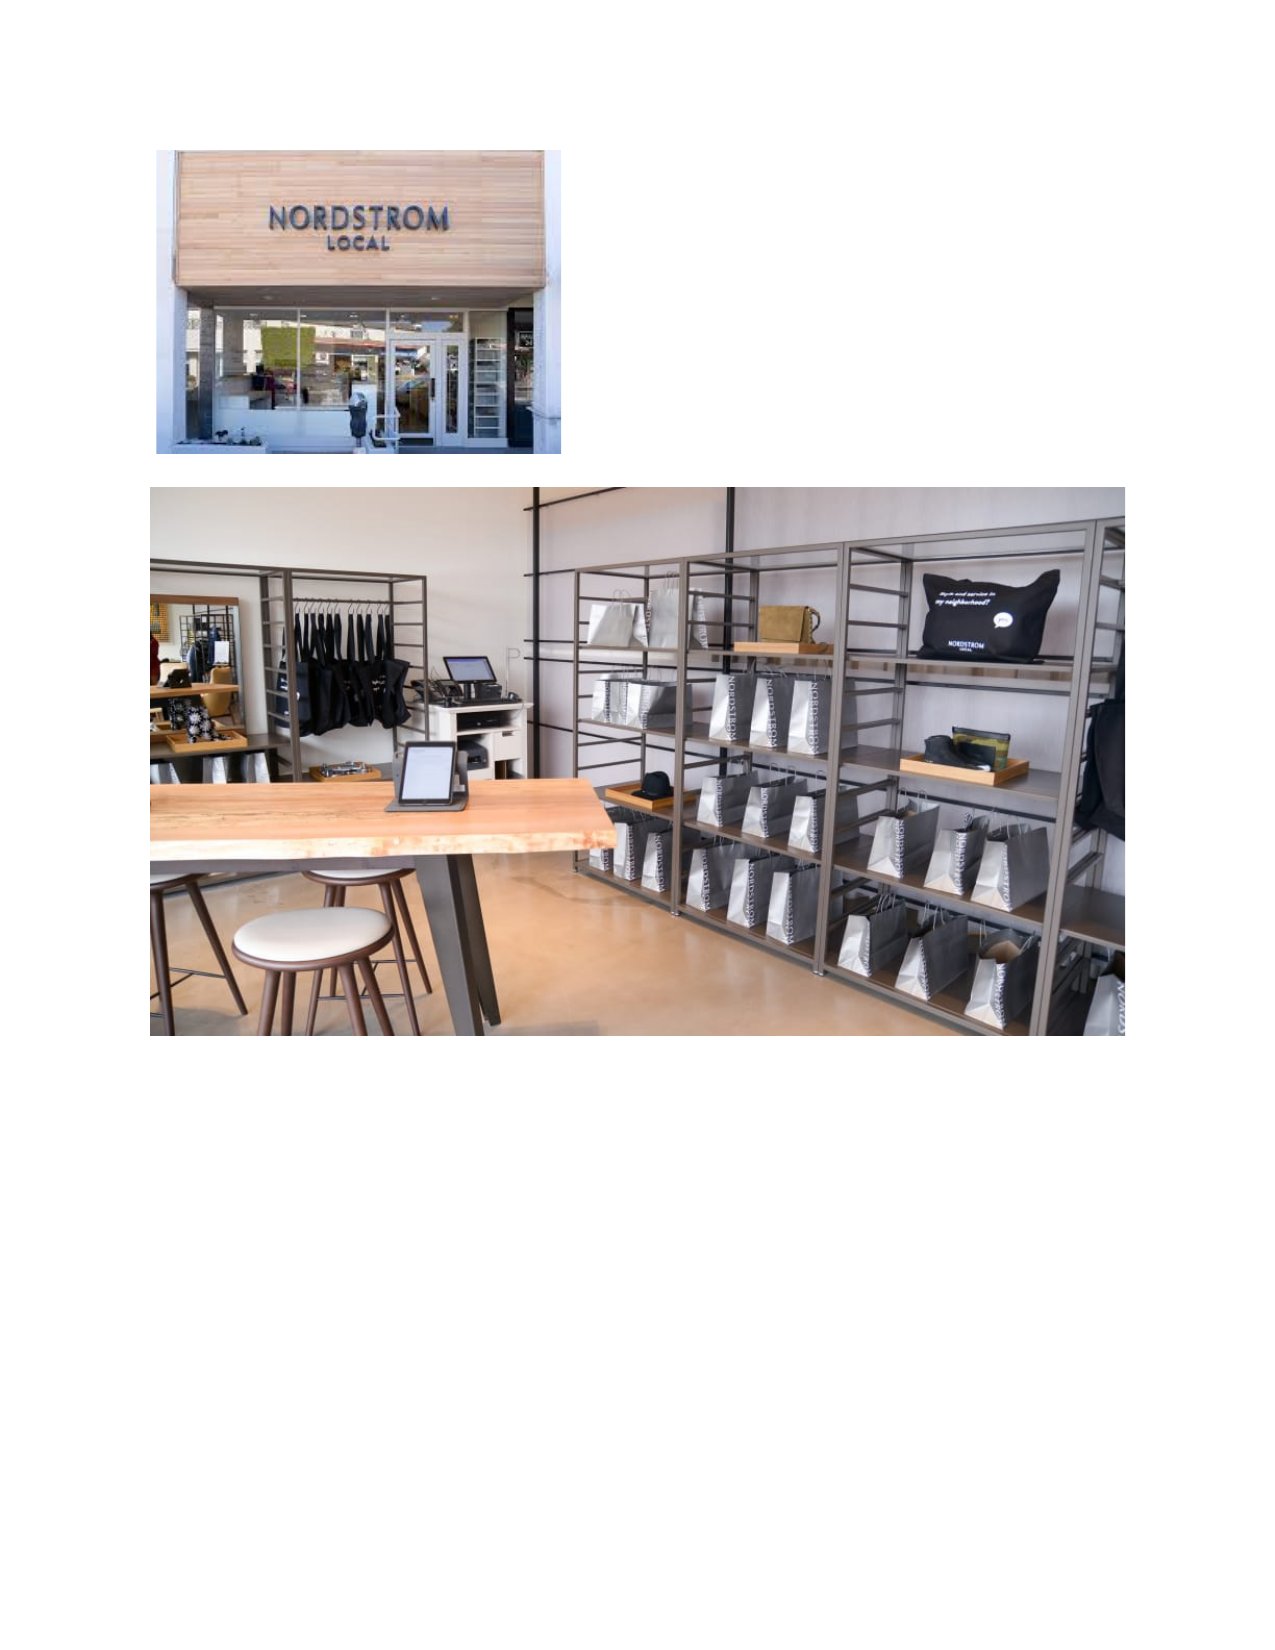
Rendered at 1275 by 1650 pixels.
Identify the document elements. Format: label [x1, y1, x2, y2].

picture [156, 150, 562, 454]
picture [150, 487, 1125, 1036]
